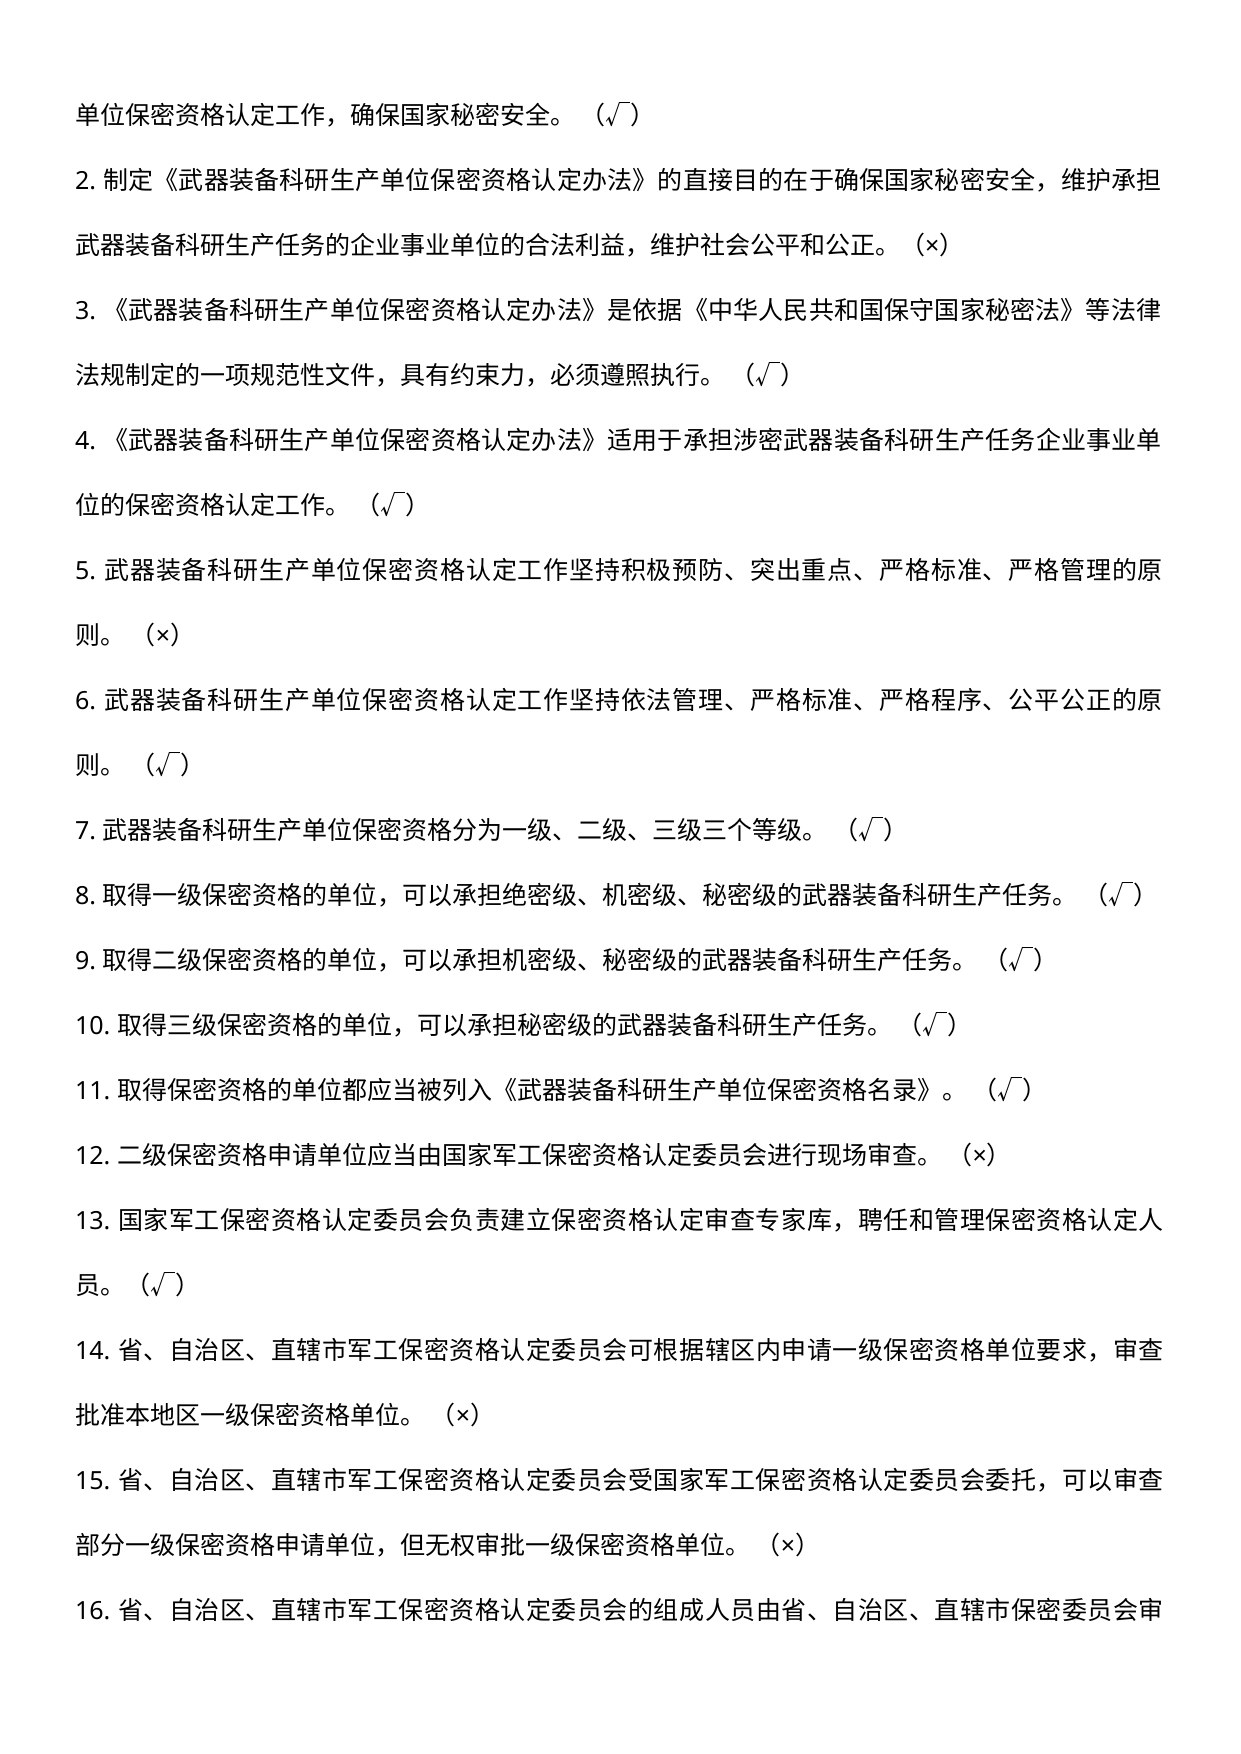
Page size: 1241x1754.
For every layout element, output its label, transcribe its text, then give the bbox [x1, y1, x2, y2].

text 11. 取得保密资格的单位都应当被列入《武器装备科研生产单位保密资格名录》。 （√） [75, 1056, 1165, 1121]
text 10. 取得三级保密资格的单位，可以承担秘密级的武器装备科研生产任务。 （√） [75, 991, 1165, 1056]
text 6. 武器装备科研生产单位保密资格认定工作坚持依法管理、严格标准、严格程序、公平公正的原则。 （√） [75, 666, 1165, 796]
text 14. 省、自治区、直辖市军工保密资格认定委员会可根据辖区内申请一级保密资格单位要求，审查批准本地区一级保密资格单位。 （×） [75, 1316, 1165, 1446]
text 8. 取得一级保密资格的单位，可以承担绝密级、机密级、秘密级的武器装备科研生产任务。 （√） [75, 861, 1165, 926]
text 3. 《武器装备科研生产单位保密资格认定办法》是依据《中华人民共和国保守国家秘密法》等法律法规制定的一项规范性文件，具有约束力，必须遵照执行。 （√） [75, 276, 1165, 406]
text 2. 制定《武器装备科研生产单位保密资格认定办法》的直接目的在于确保国家秘密安全，维护承担武器装备科研生产任务的企业事业单位的合法利益，维护社会公平和公正。（×） [75, 146, 1165, 276]
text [75, 1576, 1165, 1641]
text 9. 取得二级保密资格的单位，可以承担机密级、秘密级的武器装备科研生产任务。 （√） [75, 926, 1165, 991]
text 15. 省、自治区、直辖市军工保密资格认定委员会受国家军工保密资格认定委员会委托，可以审查部分一级保密资格申请单位，但无权审批一级保密资格单位。 （×） [75, 1446, 1165, 1576]
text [75, 81, 1165, 146]
text 12. 二级保密资格申请单位应当由国家军工保密资格认定委员会进行现场审查。 （×） [75, 1121, 1165, 1186]
text 13. 国家军工保密资格认定委员会负责建立保密资格认定审查专家库，聘任和管理保密资格认定人员。（√） [75, 1186, 1165, 1316]
text 7. 武器装备科研生产单位保密资格分为一级、二级、三级三个等级。 （√） [75, 796, 1165, 861]
text 5. 武器装备科研生产单位保密资格认定工作坚持积极预防、突出重点、严格标准、严格管理的原则。 （×） [75, 536, 1165, 666]
text 4. 《武器装备科研生产单位保密资格认定办法》适用于承担涉密武器装备科研生产任务企业事业单位的保密资格认定工作。 （√） [75, 406, 1165, 536]
